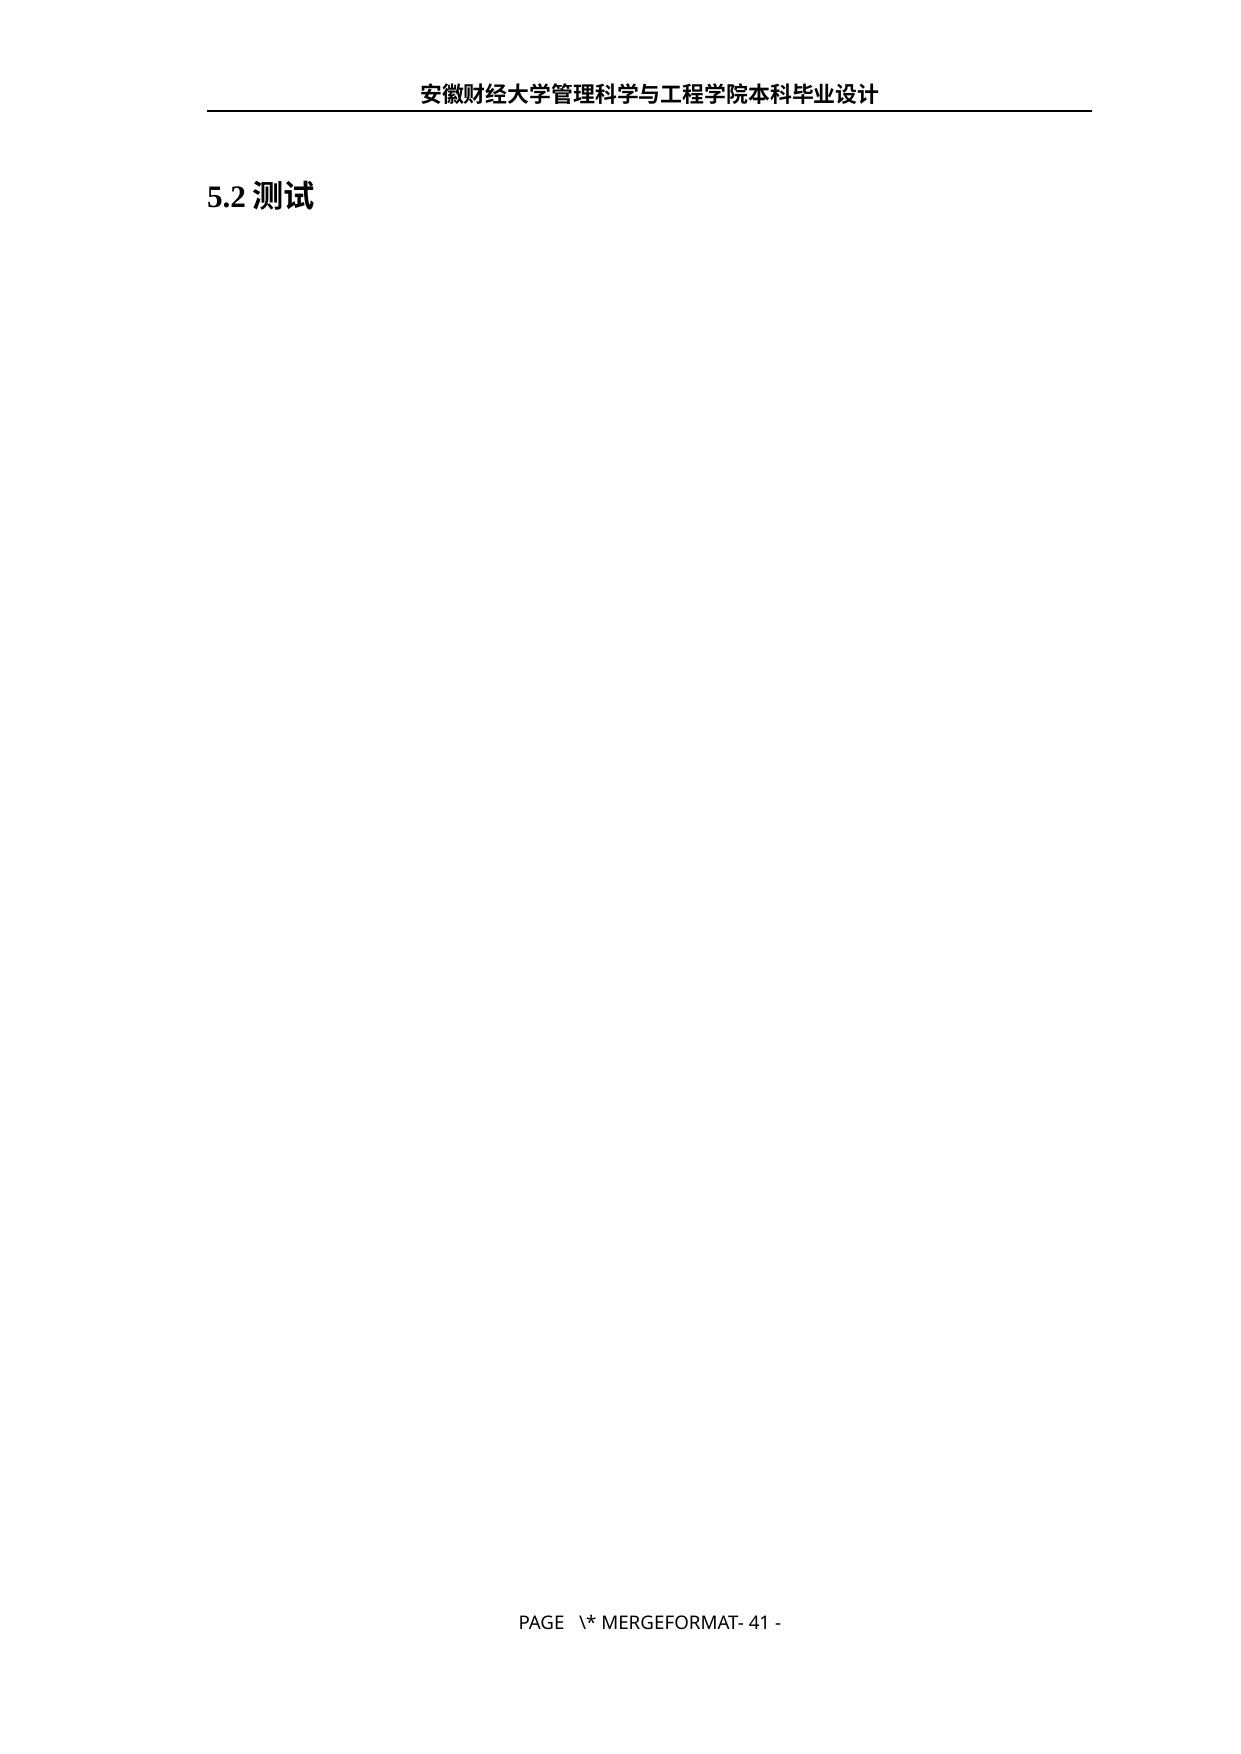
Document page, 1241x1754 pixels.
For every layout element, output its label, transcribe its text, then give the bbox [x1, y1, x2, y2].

subtitle 5.2测试 [207, 162, 1092, 227]
